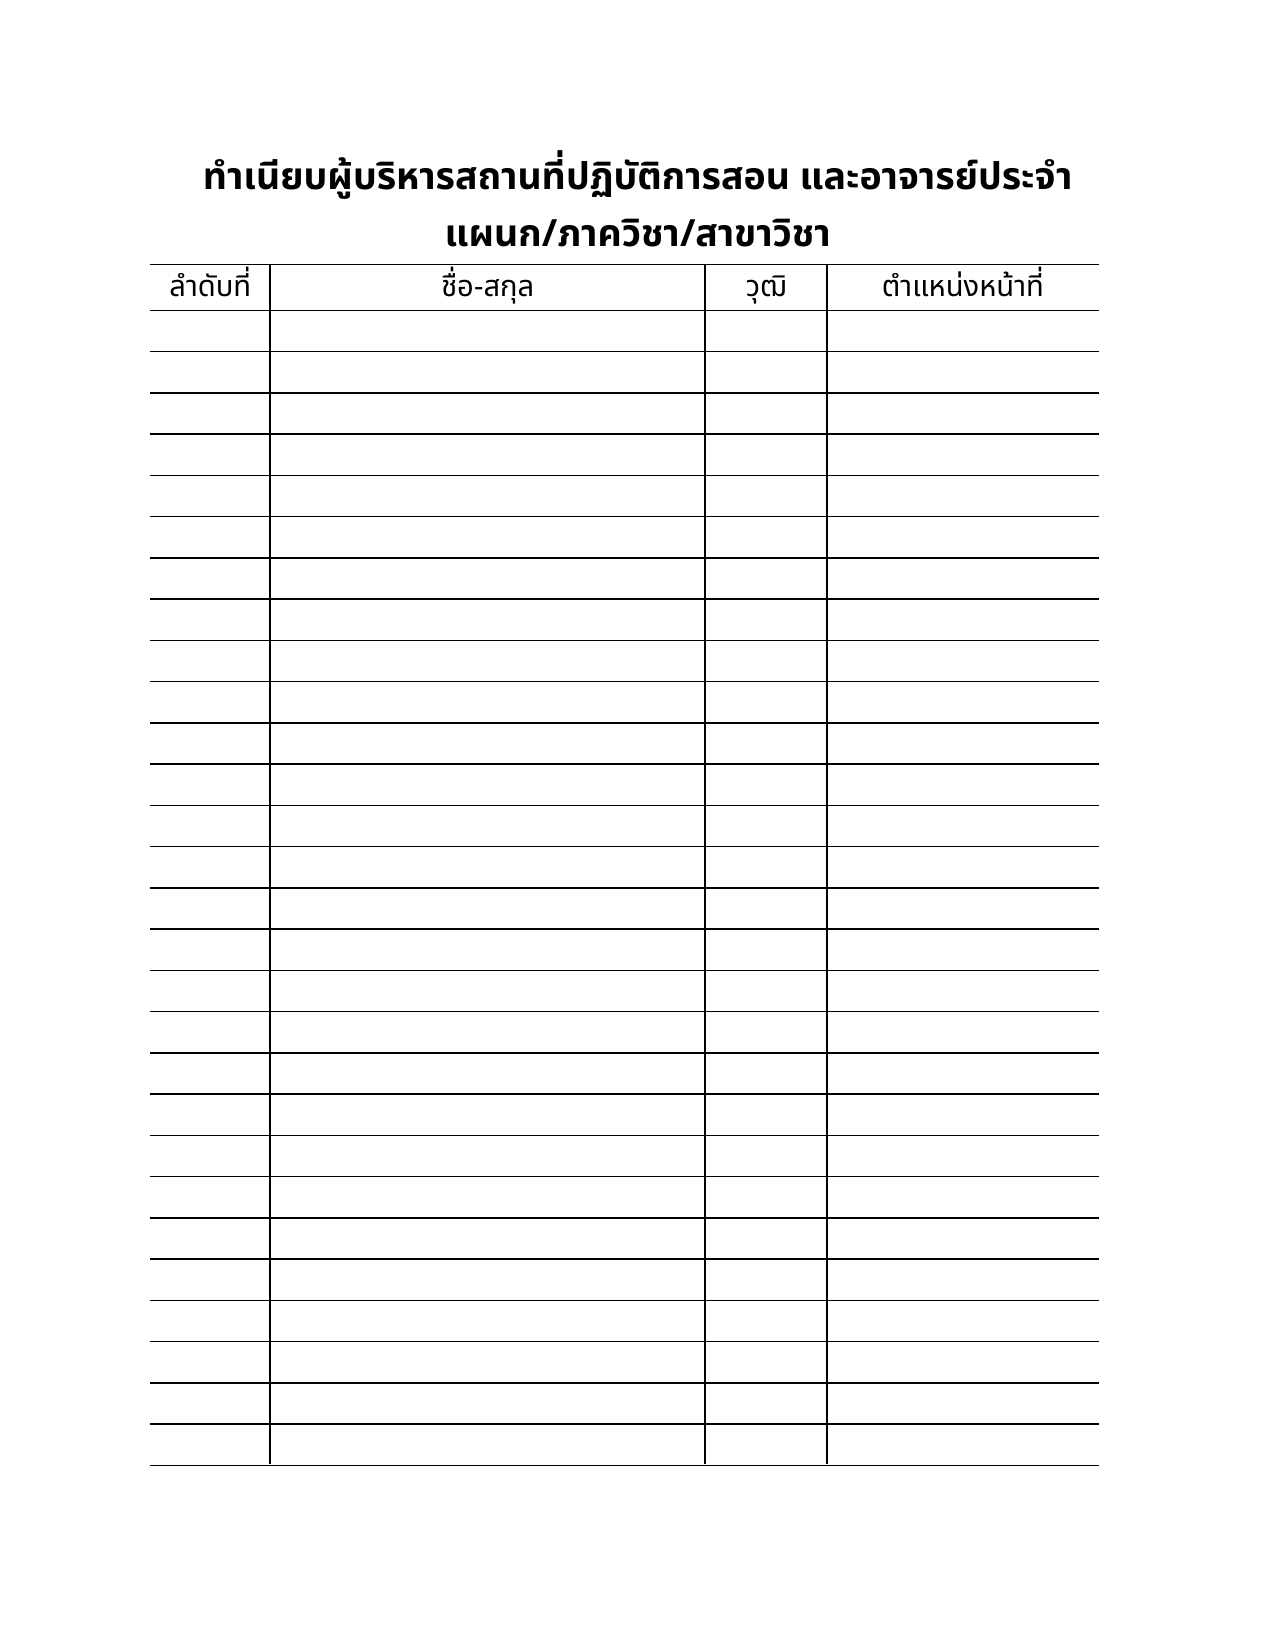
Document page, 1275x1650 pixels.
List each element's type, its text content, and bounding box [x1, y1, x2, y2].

table_cell [706, 724, 826, 763]
table_cell [828, 517, 1099, 557]
table_cell [271, 394, 704, 433]
table_cell [828, 847, 1099, 887]
table_cell [828, 930, 1099, 969]
table_cell [271, 930, 704, 969]
table_cell [150, 559, 269, 598]
table_cell [828, 1384, 1099, 1423]
table_cell [828, 1095, 1099, 1134]
table_cell [150, 1301, 269, 1341]
table_cell [271, 352, 704, 392]
table_cell [828, 724, 1099, 763]
table_header วุฒิ [706, 265, 826, 309]
table_cell [150, 806, 269, 846]
table_header ตำแหน่งหน้าที่ [828, 265, 1099, 309]
table_cell [271, 641, 704, 681]
table_cell [706, 1425, 826, 1464]
table_cell [828, 682, 1099, 722]
table_cell [828, 765, 1099, 804]
table_cell [150, 1384, 269, 1423]
table_cell [150, 930, 269, 969]
table_cell [828, 1219, 1099, 1258]
table_cell [150, 600, 269, 639]
table_cell [150, 1425, 269, 1464]
table_cell [706, 559, 826, 598]
table_cell [828, 1136, 1099, 1176]
table_cell [150, 394, 269, 433]
table_cell [150, 682, 269, 722]
table_cell [706, 435, 826, 474]
table_cell [828, 1425, 1099, 1464]
table_cell [150, 476, 269, 516]
table_cell [828, 476, 1099, 516]
table_cell [271, 1342, 704, 1382]
table_cell [271, 517, 704, 557]
table_cell [706, 394, 826, 433]
table_cell [706, 311, 826, 351]
table_cell [150, 1219, 269, 1258]
table_cell [706, 889, 826, 928]
table_cell [706, 1301, 826, 1341]
table_cell [150, 517, 269, 557]
table_cell [706, 1384, 826, 1423]
table_cell [150, 1095, 269, 1134]
table_cell [828, 559, 1099, 598]
table_cell [828, 806, 1099, 846]
table_cell [271, 476, 704, 516]
table_cell [150, 435, 269, 474]
table_cell [706, 971, 826, 1011]
table_cell [271, 889, 704, 928]
table_cell [706, 1054, 826, 1093]
table_cell [706, 1342, 826, 1382]
table_cell [706, 600, 826, 639]
table_cell [150, 724, 269, 763]
table_cell [271, 600, 704, 639]
table_cell [828, 1342, 1099, 1382]
table_cell [150, 1054, 269, 1093]
table_cell [828, 1301, 1099, 1341]
table_cell [706, 641, 826, 681]
table_cell [828, 1177, 1099, 1217]
table_cell [828, 352, 1099, 392]
table_cell [271, 1177, 704, 1217]
table_cell [271, 1219, 704, 1258]
table_cell [150, 889, 269, 928]
table_cell [271, 724, 704, 763]
table_cell [150, 352, 269, 392]
table_header ชื่อ-สกุล [271, 265, 704, 309]
table_cell [828, 600, 1099, 639]
table_cell [271, 1054, 704, 1093]
table_cell [271, 1136, 704, 1176]
table_cell [150, 971, 269, 1011]
table_cell [706, 352, 826, 392]
table_cell [706, 1136, 826, 1176]
table_cell [271, 971, 704, 1011]
table_cell [271, 435, 704, 474]
table_cell [706, 682, 826, 722]
table_cell [271, 1012, 704, 1052]
table_cell [150, 311, 269, 351]
table_cell [271, 311, 704, 351]
table_cell [271, 1384, 704, 1423]
table_header ลำดับที่ [150, 265, 269, 309]
table_cell [828, 311, 1099, 351]
table_cell [828, 1260, 1099, 1299]
table_cell [706, 930, 826, 969]
table_cell [271, 1425, 704, 1464]
table_cell [706, 1219, 826, 1258]
table_cell [150, 641, 269, 681]
table_cell [150, 765, 269, 804]
table_cell [706, 517, 826, 557]
table_cell [150, 1136, 269, 1176]
table_cell [706, 765, 826, 804]
table_cell [271, 847, 704, 887]
table_cell [271, 765, 704, 804]
table_cell [828, 1012, 1099, 1052]
table_cell [271, 682, 704, 722]
table_cell [828, 394, 1099, 433]
table_cell [706, 1095, 826, 1134]
table_cell [706, 1260, 826, 1299]
table_cell [271, 1301, 704, 1341]
table_cell [828, 641, 1099, 681]
table_cell [828, 971, 1099, 1011]
table_cell [706, 1177, 826, 1217]
table_cell [150, 1260, 269, 1299]
table_cell [271, 559, 704, 598]
table_cell [706, 476, 826, 516]
table_cell [150, 1012, 269, 1052]
table_cell [828, 889, 1099, 928]
table_cell [828, 1054, 1099, 1093]
table_cell [150, 847, 269, 887]
table_cell [271, 1095, 704, 1134]
table_cell [828, 435, 1099, 474]
text ทำเนียบผู้บริหารสถานที่ปฏิบัติการสอน และอาจารย์ประจำแผนก/ภาควิชา/สาขาวิชา [150, 150, 1125, 264]
table_cell [706, 847, 826, 887]
table_cell [706, 1012, 826, 1052]
table_cell [150, 1177, 269, 1217]
table_cell [706, 806, 826, 846]
table_cell [271, 1260, 704, 1299]
table_cell [150, 1342, 269, 1382]
table_cell [271, 806, 704, 846]
